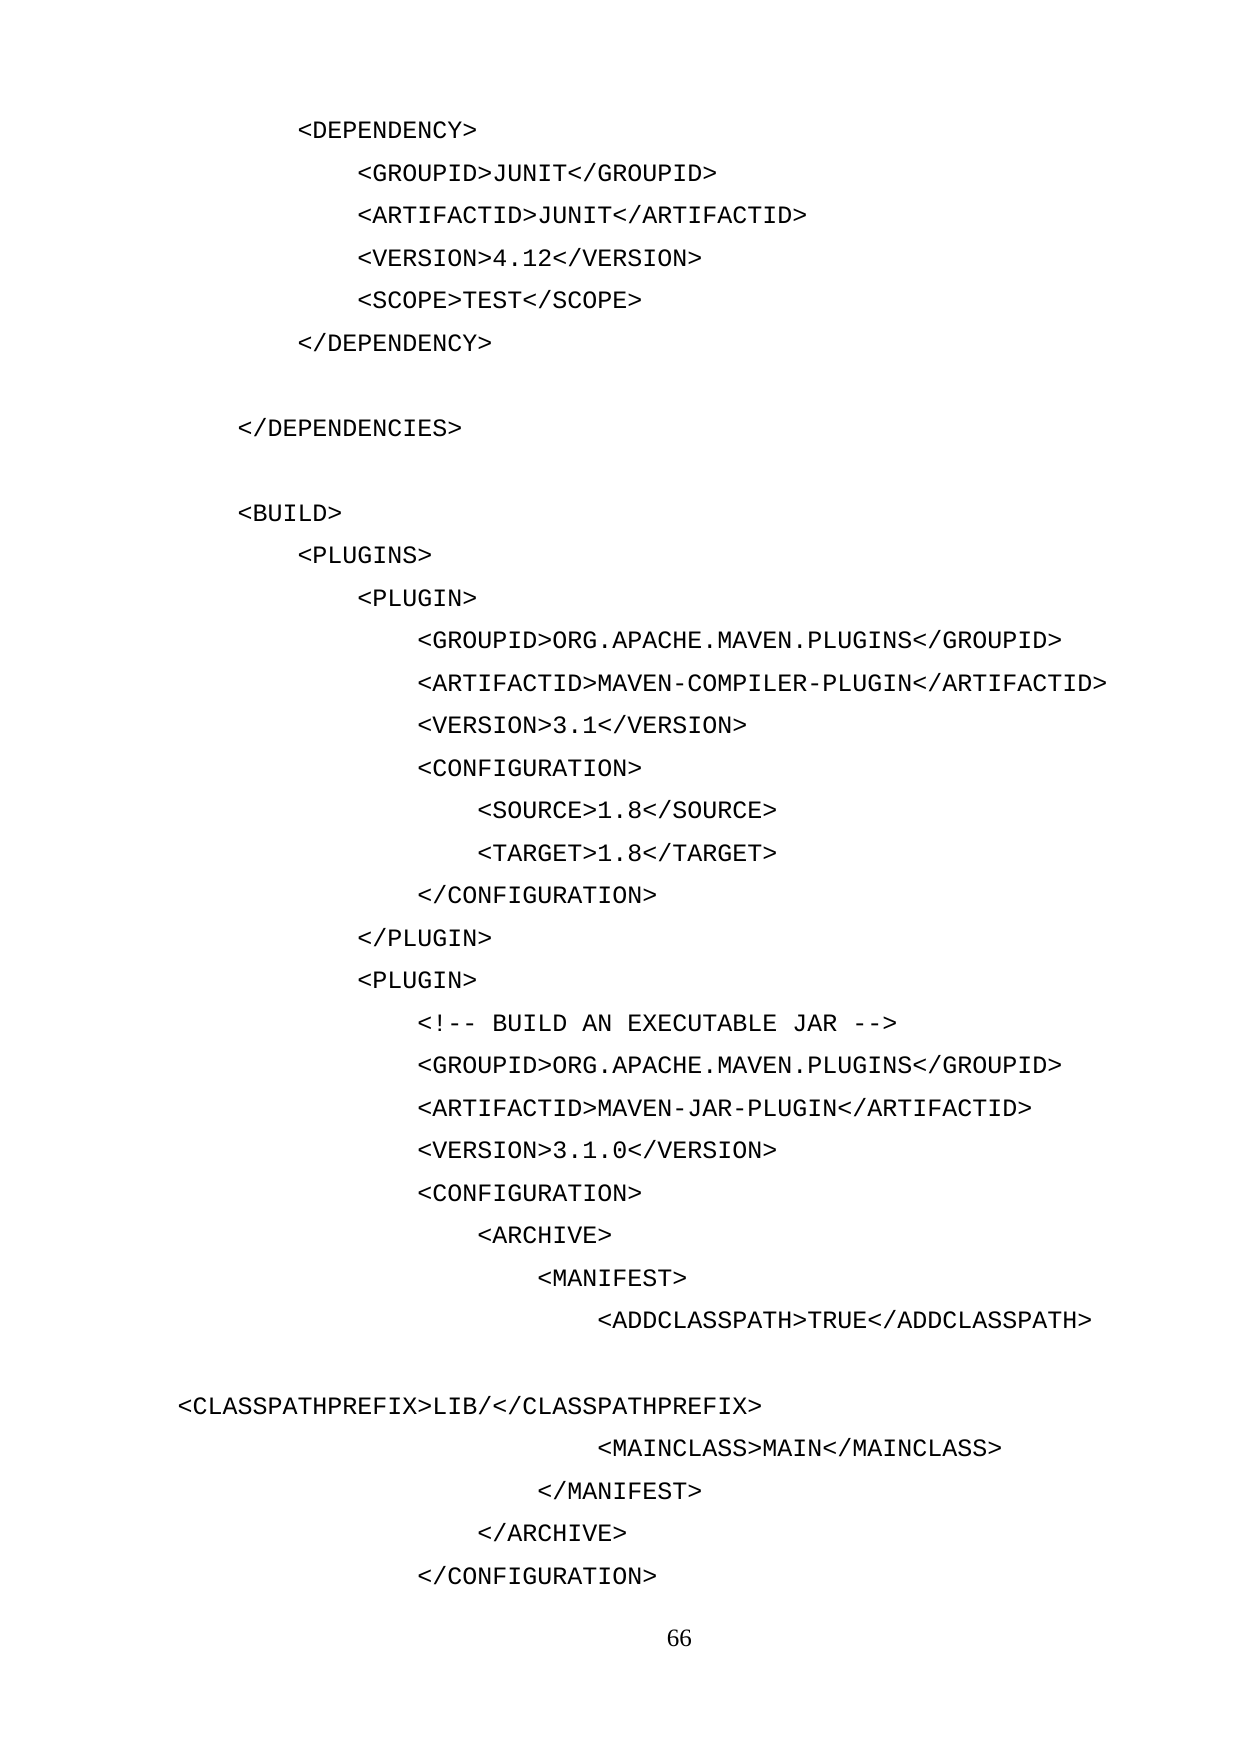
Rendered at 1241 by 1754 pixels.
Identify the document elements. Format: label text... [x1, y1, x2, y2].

text <mainClass>Main</mainClass> [177, 1436, 1181, 1464]
text <scope>test</scope> [177, 288, 1181, 316]
text </archive> [177, 1521, 1181, 1549]
text <version>3.1</version> [177, 713, 1181, 741]
text <plugin> [177, 586, 1181, 614]
text <classpathPrefix>lib/</classpathPrefix> [177, 1351, 1181, 1422]
text <groupId>org.apache.maven.plugins</groupId> [177, 1053, 1181, 1081]
text <!-- Build an executable JAR --> [177, 1011, 1181, 1039]
text </manifest> [177, 1478, 1181, 1507]
text </configuration> [177, 883, 1181, 911]
text <plugin> [177, 968, 1181, 996]
text </plugin> [177, 926, 1181, 954]
text <artifactId>junit</artifactId> [177, 203, 1181, 231]
text <build> [177, 501, 1181, 529]
text <dependency> [177, 118, 1181, 146]
text <version>3.1.0</version> [177, 1138, 1181, 1166]
text <configuration> [177, 1181, 1181, 1209]
text </dependencies> [177, 416, 1181, 444]
text <groupId>junit</groupId> [177, 161, 1181, 189]
text <groupId>org.apache.maven.plugins</groupId> [177, 628, 1181, 656]
text <configuration> [177, 756, 1181, 784]
text <source>1.8</source> [177, 798, 1181, 826]
text <manifest> [177, 1266, 1181, 1294]
text <addClasspath>true</addClasspath> [177, 1308, 1181, 1336]
text <target>1.8</target> [177, 841, 1181, 869]
text </configuration> [177, 1563, 1181, 1592]
text </dependency> [177, 331, 1181, 359]
text <archive> [177, 1223, 1181, 1251]
text <artifactId>maven-jar-plugin</artifactId> [177, 1096, 1181, 1124]
text <version>4.12</version> [177, 246, 1181, 274]
text <artifactId>maven-compiler-plugin</artifactId> [177, 671, 1181, 699]
text <plugins> [177, 543, 1181, 571]
